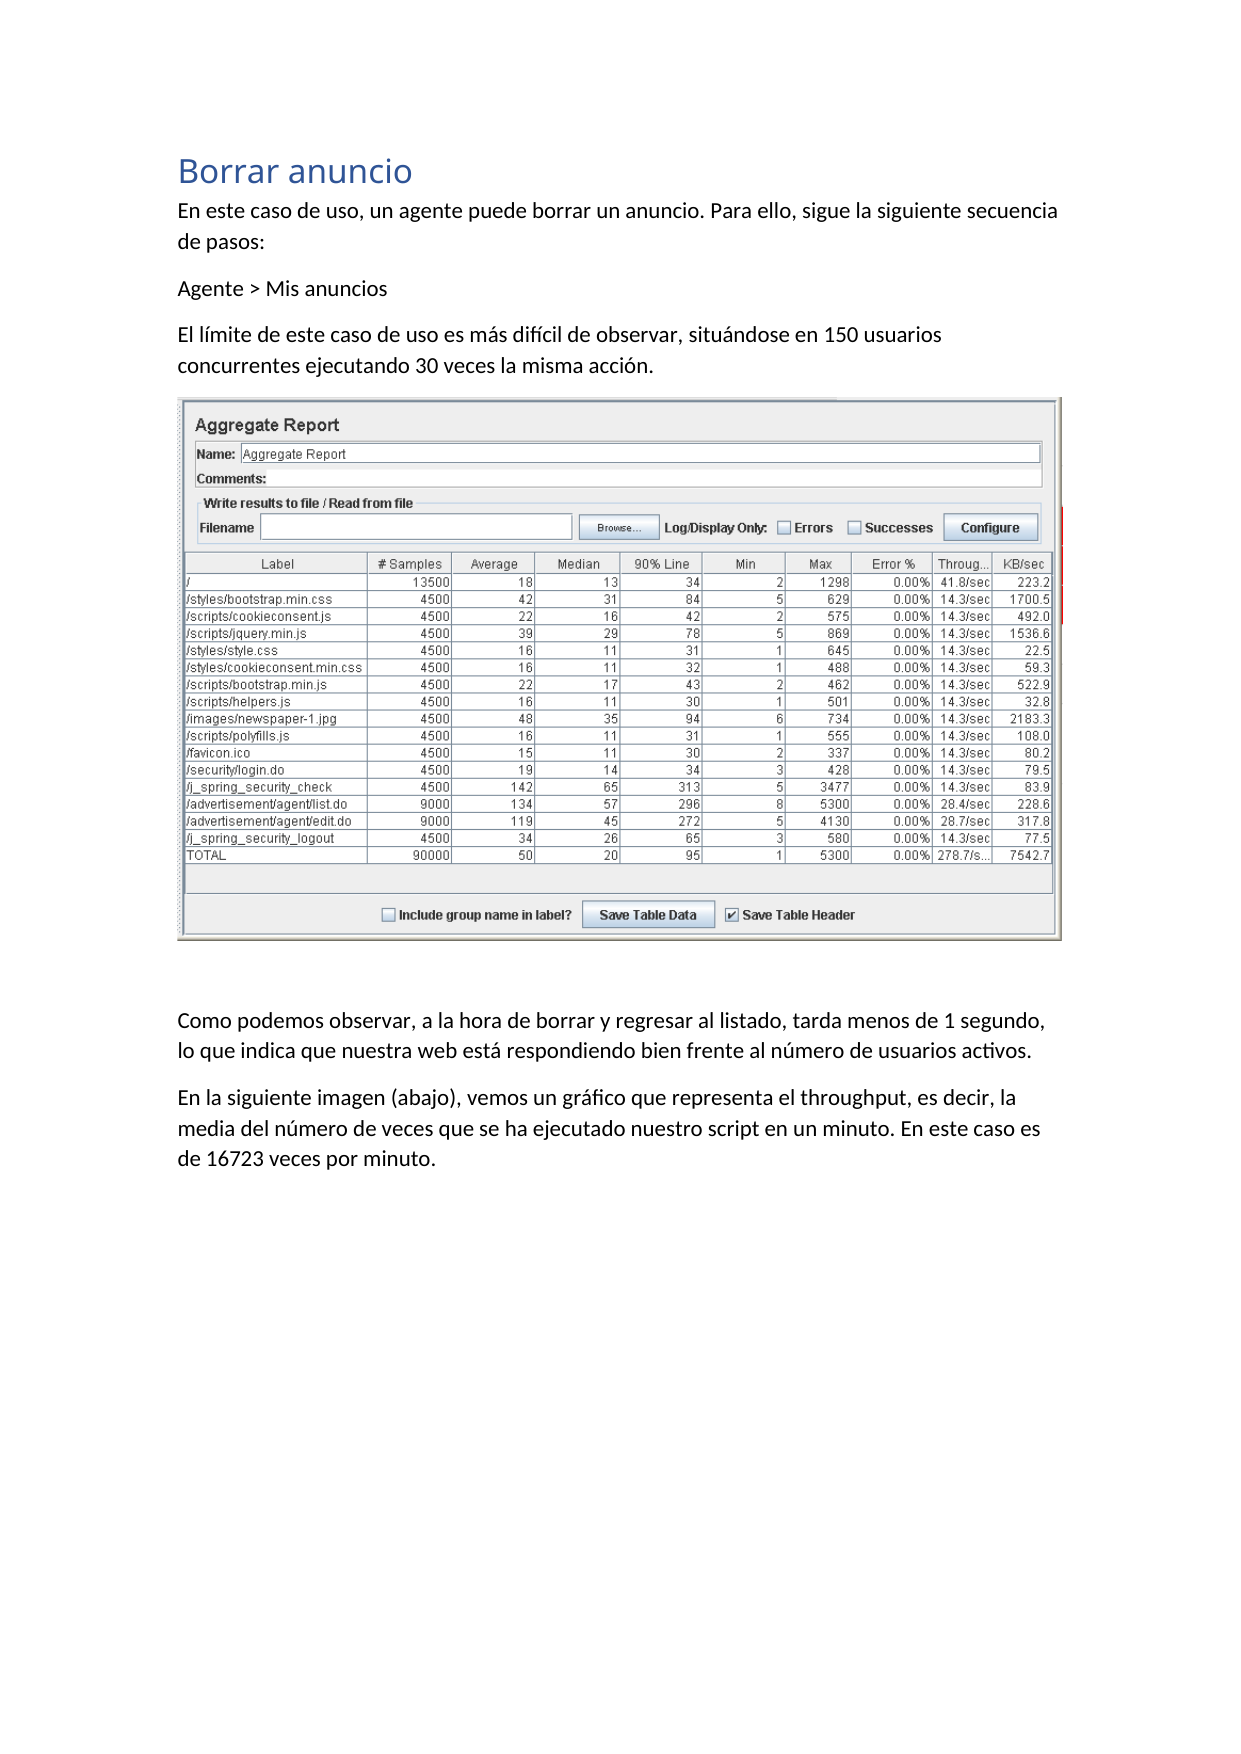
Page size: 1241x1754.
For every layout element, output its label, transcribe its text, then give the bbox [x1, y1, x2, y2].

text En este caso de uso, un agente puede borrar un anuncio. Para ello, sigue la siguiente secuencia de pasos: [177, 197, 1063, 255]
text El límite de este caso de uso es más difícil de observar, situándose en 150 usuarios concurrentes ejecutando 30 veces la misma acción. [177, 321, 1063, 379]
picture [177, 397, 1063, 941]
text Como podemos observar, a la hora de borrar y regresar al listado, tarda menos de 1 segundo, lo que indica que nuestra web está respondiendo bien frente al número de usuarios activos. [177, 1006, 1063, 1064]
text En la siguiente imagen (abajo), vemos un gráfico que representa el throughput, es decir, la media del número de veces que se ha ejecutado nuestro script en un minuto. En este caso es de 16723 veces por minuto. [177, 1083, 1063, 1172]
text Agente > Mis anuncios [177, 274, 1063, 302]
subtitle Borrar anuncio [177, 148, 1063, 193]
